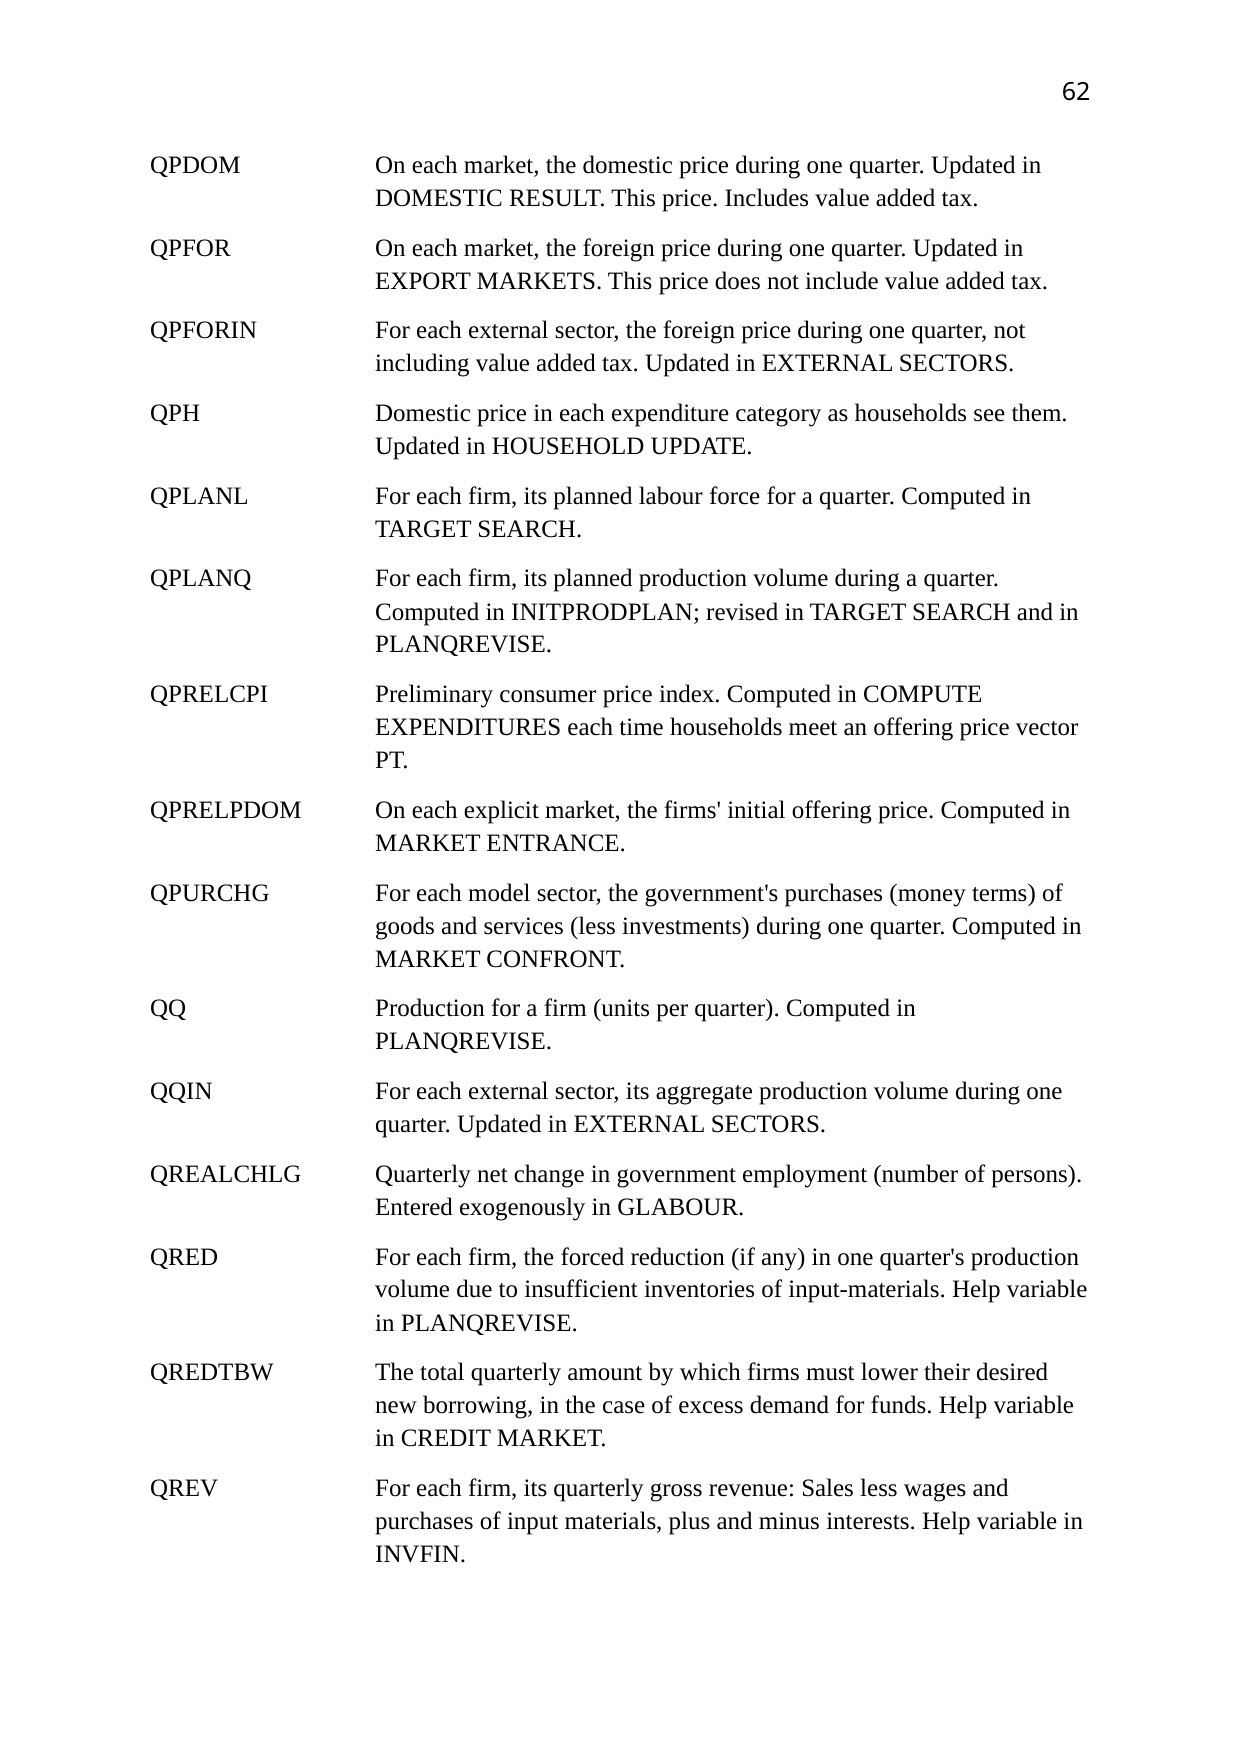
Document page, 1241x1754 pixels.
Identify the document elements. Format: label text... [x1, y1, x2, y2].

text QPFORIN For each external sector, the foreign price during one quarter, not including value added tax. Updated in EXTERNAL SECTORS. [150, 315, 1090, 377]
text QPFOR On each market, the foreign price during one quarter. Updated in EXPORT MARKETS. This price does not include value added tax. [150, 233, 1090, 294]
text QPLANQ For each firm, its planned production volume during a quarter. Computed in INITPRODPLAN; revised in TARGET SEARCH and in PLANQREVISE. [150, 563, 1090, 658]
text QREV For each firm, its quarterly gross revenue: Sales less wages and purchases of input materials, plus and minus interests. Help variable in INVFIN. [150, 1473, 1090, 1568]
text QQIN For each external sector, its aggregate production volume during one quarter. Updated in EXTERNAL SECTORS. [150, 1076, 1090, 1138]
text QQ Production for a firm (units per quarter). Computed in PLANQREVISE. [150, 993, 1090, 1055]
text QPDOM On each market, the domestic price during one quarter. Updated in DOMESTIC RESULT. This price. Includes value added tax. [150, 150, 1090, 212]
text QREALCHLG Quarterly net change in government employment (number of persons). Entered exogenously in GLABOUR. [150, 1159, 1090, 1221]
text QRED For each firm, the forced reduction (if any) in one quarter's production volume due to insufficient inventories of input-materials. Help variable in PLANQREVISE. [150, 1242, 1090, 1336]
text QPURCHG For each model sector, the government's purchases (money terms) of goods and services (less investments) during one quarter. Computed in MARKET CONFRONT. [150, 878, 1090, 972]
text QPRELPDOM On each explicit market, the firms' initial offering price. Computed in MARKET ENTRANCE. [150, 795, 1090, 857]
text QREDTBW The total quarterly amount by which firms must lower their desired new borrowing, in the case of excess demand for funds. Help variable in CREDIT MARKET. [150, 1357, 1090, 1452]
text QPLANL For each firm, its planned labour force for a quarter. Computed in TARGET SEARCH. [150, 481, 1090, 543]
text QPH Domestic price in each expenditure category as households see them. Updated in HOUSEHOLD UPDATE. [150, 398, 1090, 460]
text QPRELCPI Preliminary consumer price index. Computed in COMPUTE EXPENDITURES each time households meet an offering price vector PT. [150, 679, 1090, 774]
